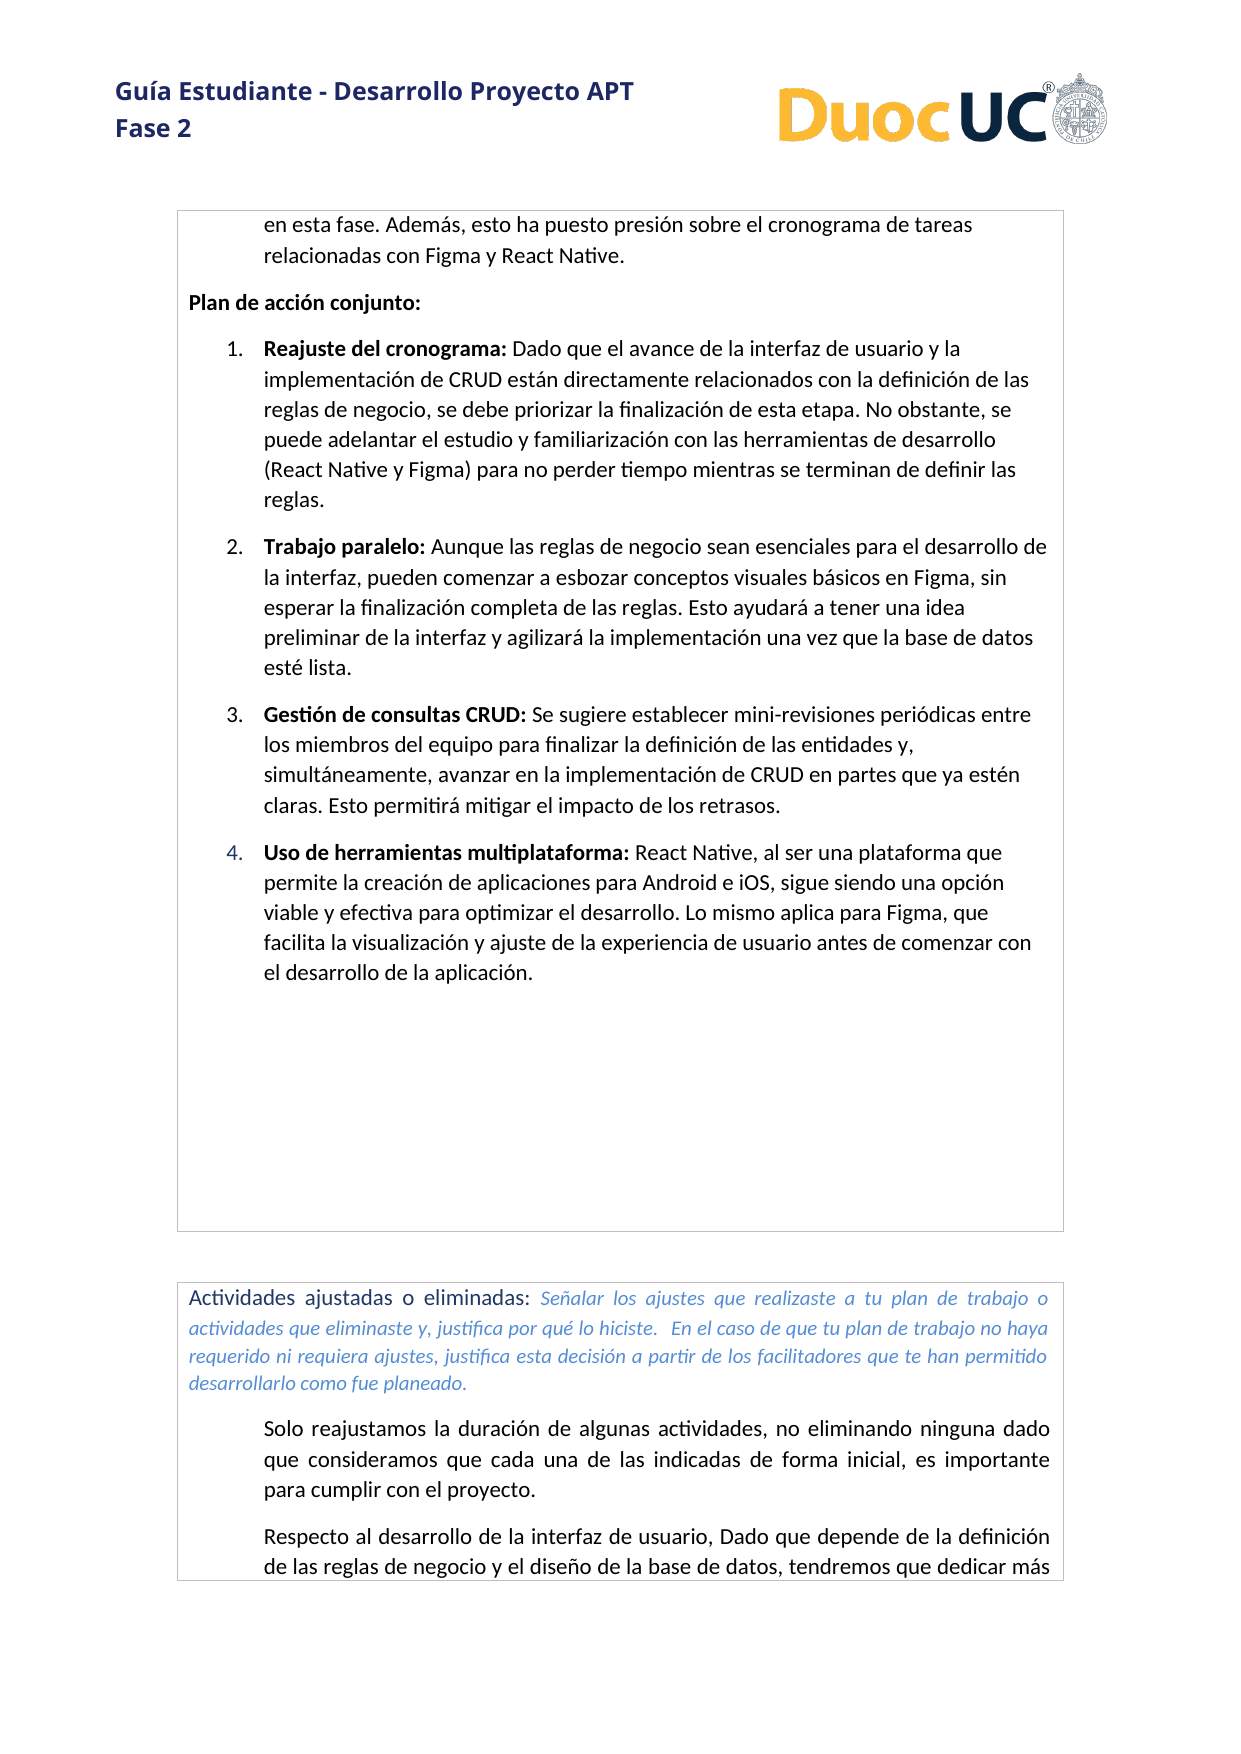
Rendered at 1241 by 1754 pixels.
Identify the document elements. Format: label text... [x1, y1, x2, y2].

picture [779, 73, 1107, 144]
